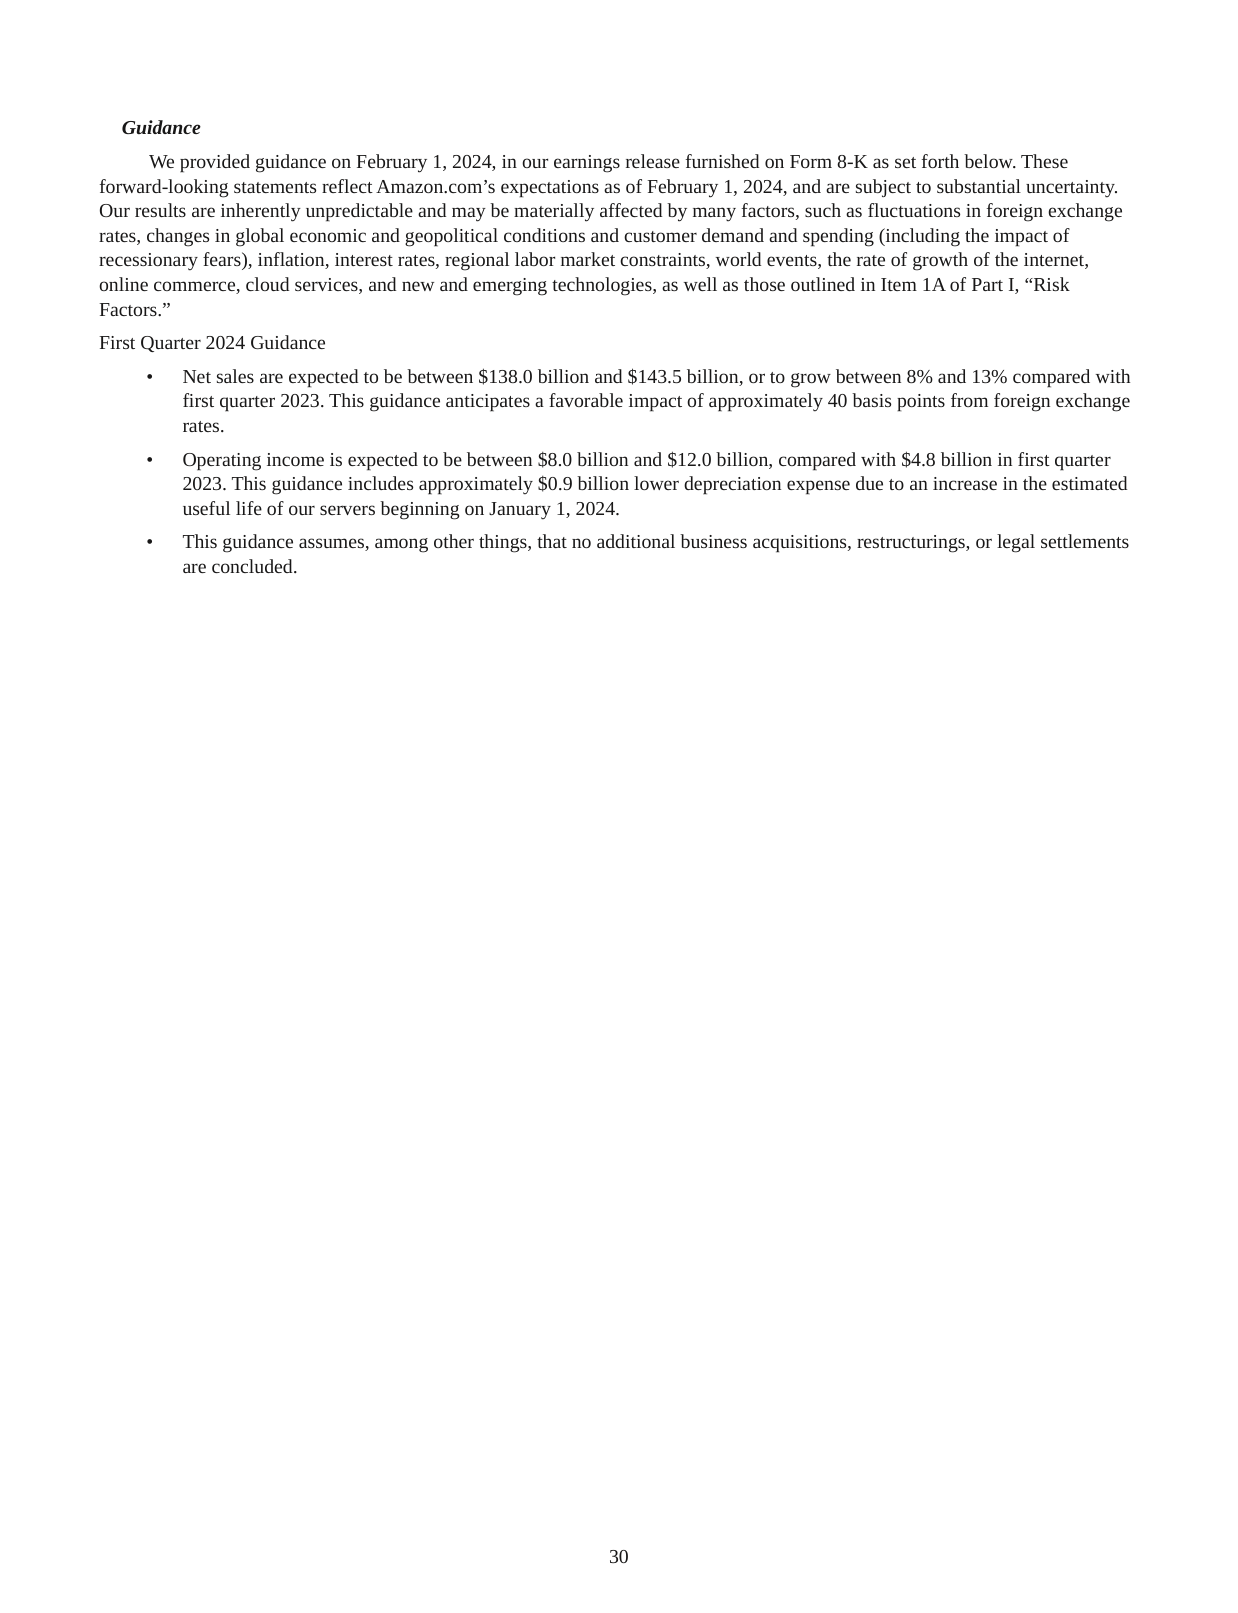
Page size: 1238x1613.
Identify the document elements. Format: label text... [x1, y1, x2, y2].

text We provided guidance on February 1, 2024, in our earnings release furnished on Form 8-K as set forth below. These forward-looking statements reflect Amazon.com’s expectations as of February 1, 2024, and are subject to substantial uncertainty. Our results are inherently unpredictable and may be materially affected by many factors, such as fluctuations in foreign exchange rates, changes in global economic and geopolitical conditions and customer demand and spending (including the impact of recessionary fears), inflation, interest rates, regional labor market constraints, world events, the rate of growth of the internet, online commerce, cloud services, and new and emerging technologies, as well as those outlined in Item 1A of Part I, “Risk Factors.” [99, 150, 1136, 320]
list This guidance assumes, among other things, that no additional business acquisitions, restructurings, or legal settlements are concluded. [146, 530, 1136, 578]
list Operating income is expected to be between $8.0 billion and $12.0 billion, compared with $4.8 billion in first quarter 2023. This guidance includes approximately $0.9 billion lower depreciation expense due to an increase in the estimated useful life of our servers beginning on January 1, 2024. [146, 448, 1136, 519]
list Net sales are expected to be between $138.0 billion and $143.5 billion, or to grow between 8% and 13% compared with first quarter 2023. This guidance anticipates a favorable impact of approximately 40 basis points from foreign exchange rates. [146, 365, 1136, 437]
text First Quarter 2024 Guidance [99, 331, 1136, 354]
subtitle Guidance [122, 116, 1137, 139]
